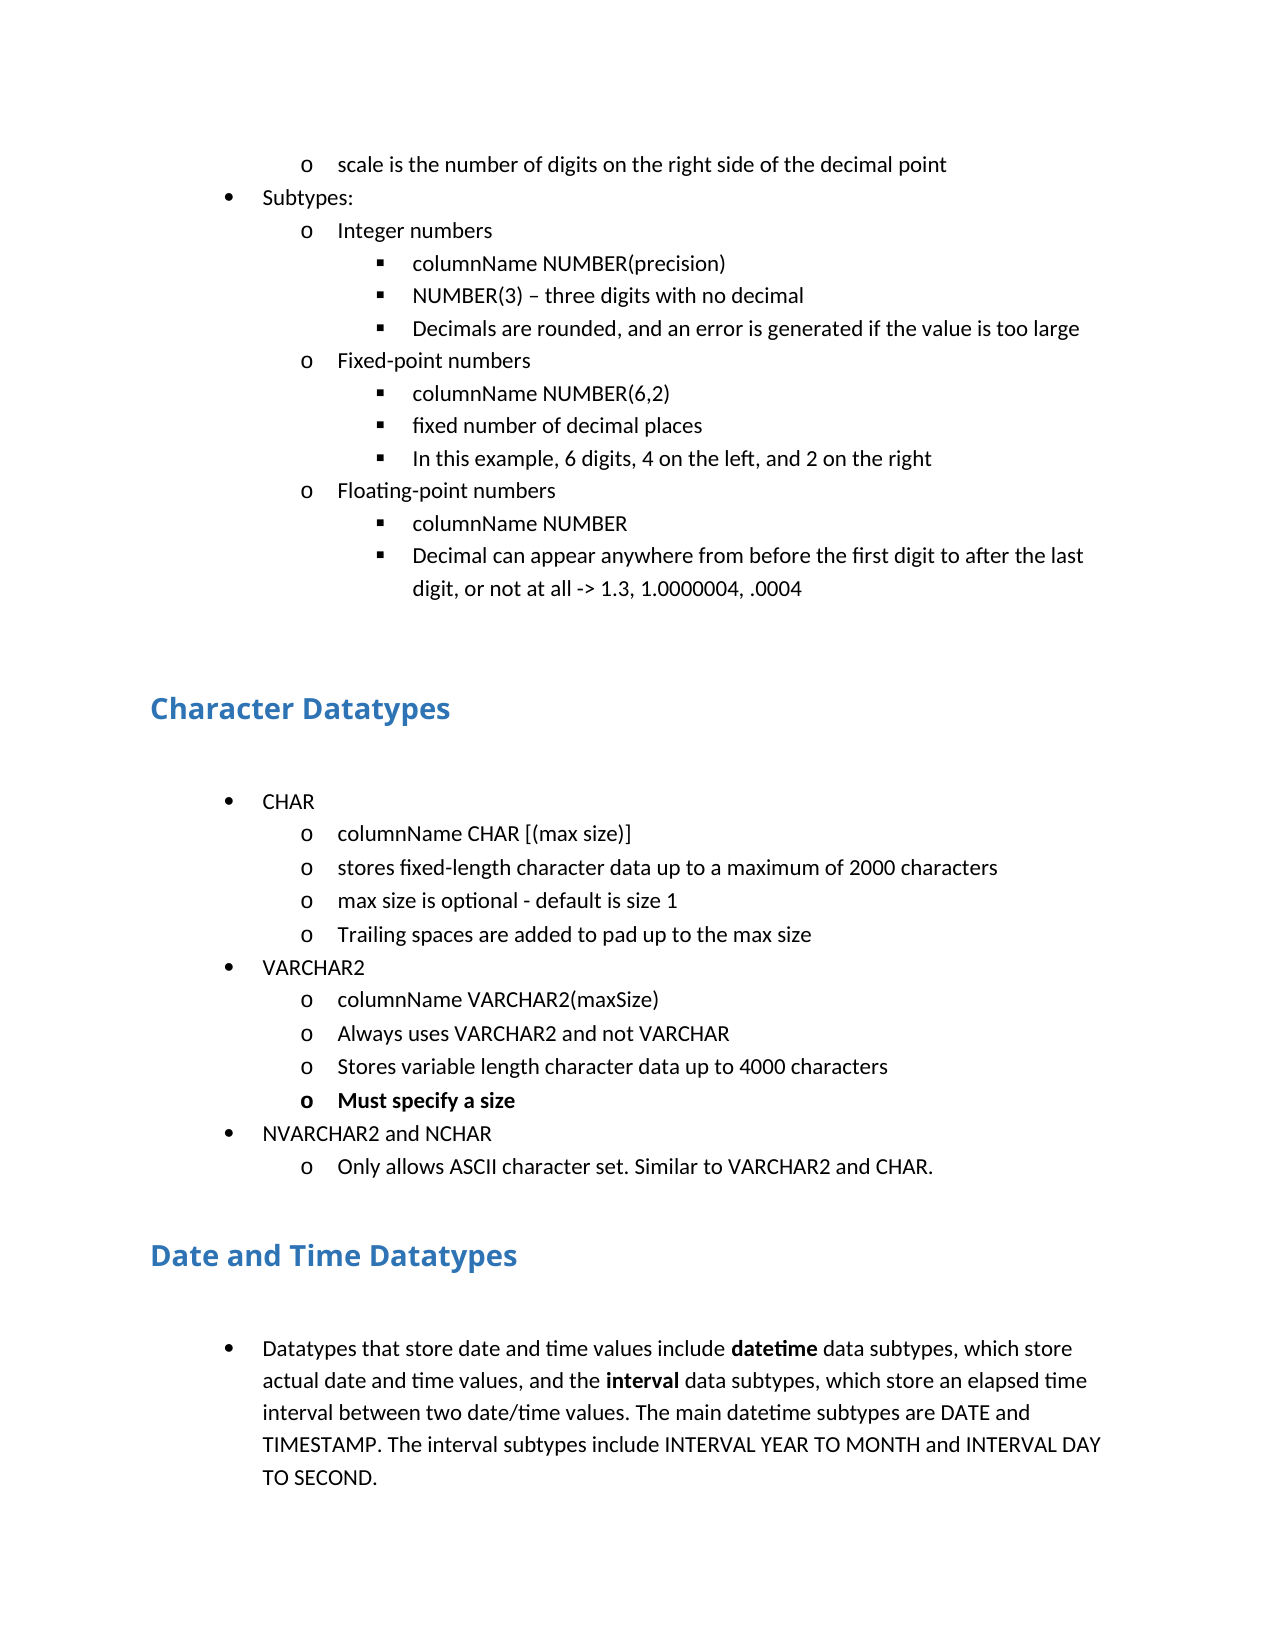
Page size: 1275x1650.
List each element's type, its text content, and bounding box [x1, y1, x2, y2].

list columnName NUMBER [375, 509, 1125, 537]
list columnName NUMBER(6,2) [375, 379, 1125, 407]
list NUMBER(3) – three digits with no decimal [375, 281, 1125, 309]
list Always uses VARCHAR2 and not VARCHAR [300, 1019, 1125, 1048]
list columnName NUMBER(precision) [375, 249, 1125, 277]
list max size is optional - default is size 1 [300, 886, 1125, 915]
subtitle Character Datatypes [150, 688, 1125, 728]
list VARCHAR2 [225, 953, 1125, 981]
list fixed number of decimal places [375, 412, 1125, 439]
list Trailing spaces are added to pad up to the max size [300, 920, 1125, 949]
list scale is the number of digits on the right side of the decimal point [300, 150, 1125, 179]
list Decimal can appear anywhere from before the first digit to after the last digit, or not at all -> 1.3, 1.0000004, .0004 [375, 542, 1125, 602]
list NVARCHAR2 and NCHAR [225, 1119, 1125, 1148]
list Only allows ASCII character set. Similar to VARCHAR2 and CHAR. [300, 1152, 1125, 1181]
list columnName CHAR [(max size)] [300, 819, 1125, 848]
list Floating-point numbers [300, 476, 1125, 505]
list Integer numbers [300, 216, 1125, 245]
list Subtypes: [225, 183, 1125, 212]
subtitle Date and Time Datatypes [150, 1235, 1125, 1275]
list Must specify a size [300, 1086, 1125, 1115]
list Datatypes that store date and time values include datetime data subtypes, which store actual date and time values, and the interval data subtypes, which store an elapsed time interval between two date/time values. The main datetime subtypes are DATE and TIMESTAMP. The interval subtypes include INTERVAL YEAR TO MONTH and INTERVAL DAY TO SECOND. [225, 1334, 1125, 1491]
list Fixed-point numbers [300, 346, 1125, 375]
list stores fixed-length character data up to a maximum of 2000 characters [300, 853, 1125, 882]
list In this example, 6 digits, 4 on the left, and 2 on the right [375, 444, 1125, 472]
list columnName VARCHAR2(maxSize) [300, 985, 1125, 1014]
list CHAR [225, 787, 1125, 815]
list Decimals are rounded, and an error is generated if the value is too large [375, 314, 1125, 342]
list Stores variable length character data up to 4000 characters [300, 1052, 1125, 1082]
